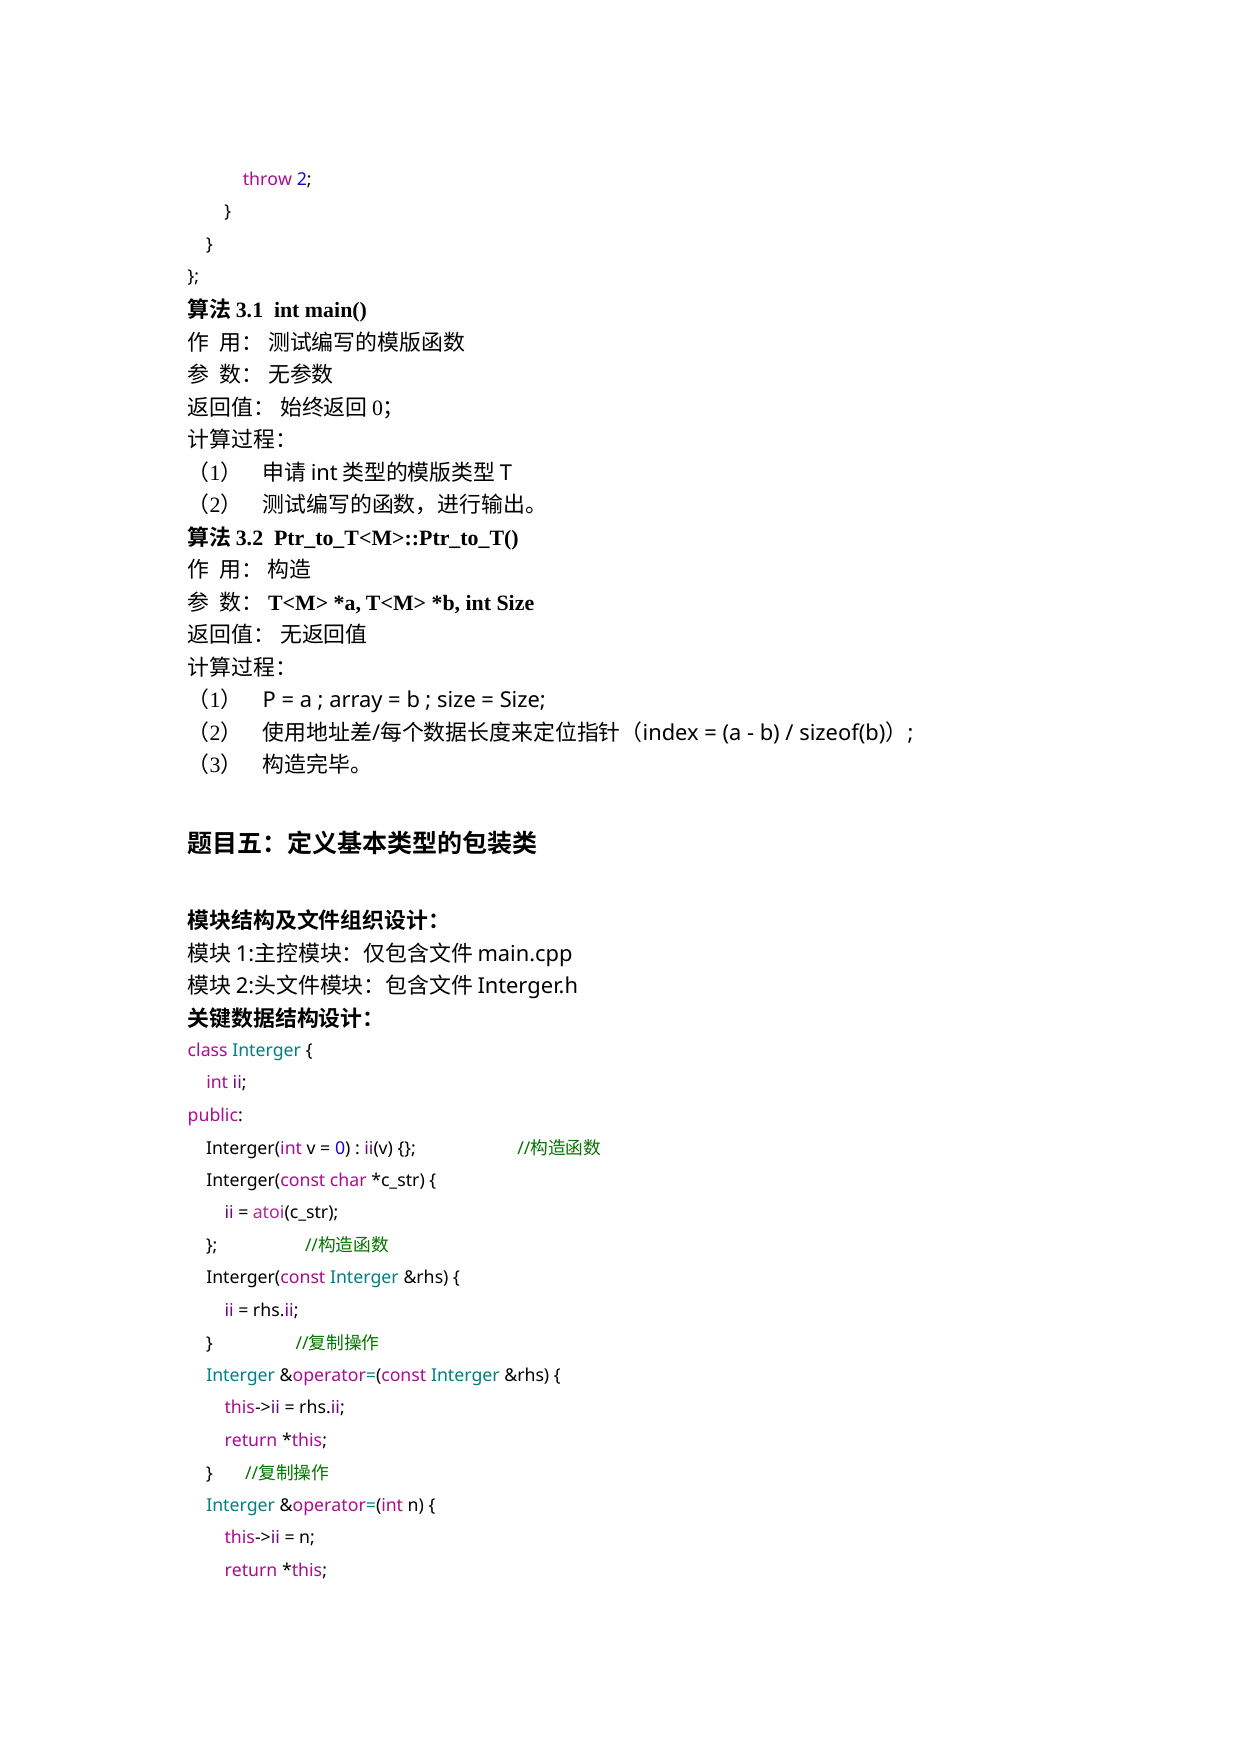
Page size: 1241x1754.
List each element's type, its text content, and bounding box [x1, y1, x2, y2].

text 返回值： 始终返回0； [187, 389, 1053, 422]
subtitle 题目五：定义基本类型的包装类 [187, 809, 1053, 874]
text 参 数： T<M> *a, T<M> *b, int Size [187, 584, 1053, 617]
text 模块结构及文件组织设计： [187, 903, 1053, 935]
list 构造完毕。 [187, 747, 1053, 779]
text 作 用： 构造 [187, 552, 1053, 584]
list P = a ; array = b ; size = Size; [187, 682, 1053, 714]
text 关键数据结构设计： [187, 1000, 1053, 1033]
list 申请int类型的模版类型T [187, 454, 1053, 487]
text 计算过程： [187, 422, 1053, 454]
text 计算过程： [187, 649, 1053, 682]
list 使用地址差/每个数据长度来定位指针（index = (a - b) / sizeof(b)）; [187, 714, 1053, 747]
list 测试编写的函数，进行输出。 [187, 487, 1053, 519]
text 算法3.2 Ptr_to_T<M>::Ptr_to_T() [187, 519, 1053, 552]
text 参 数： 无参数 [187, 357, 1053, 389]
text 算法3.1 int main() [187, 292, 1053, 324]
text 作 用： 测试编写的模版函数 [187, 324, 1053, 357]
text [187, 162, 1053, 292]
text 模块1:主控模块：仅包含文件main.cpp [187, 935, 1053, 968]
text 返回值： 无返回值 [187, 617, 1053, 649]
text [187, 1033, 1053, 1585]
text 模块2:头文件模块：包含文件Interger.h [187, 968, 1053, 1000]
